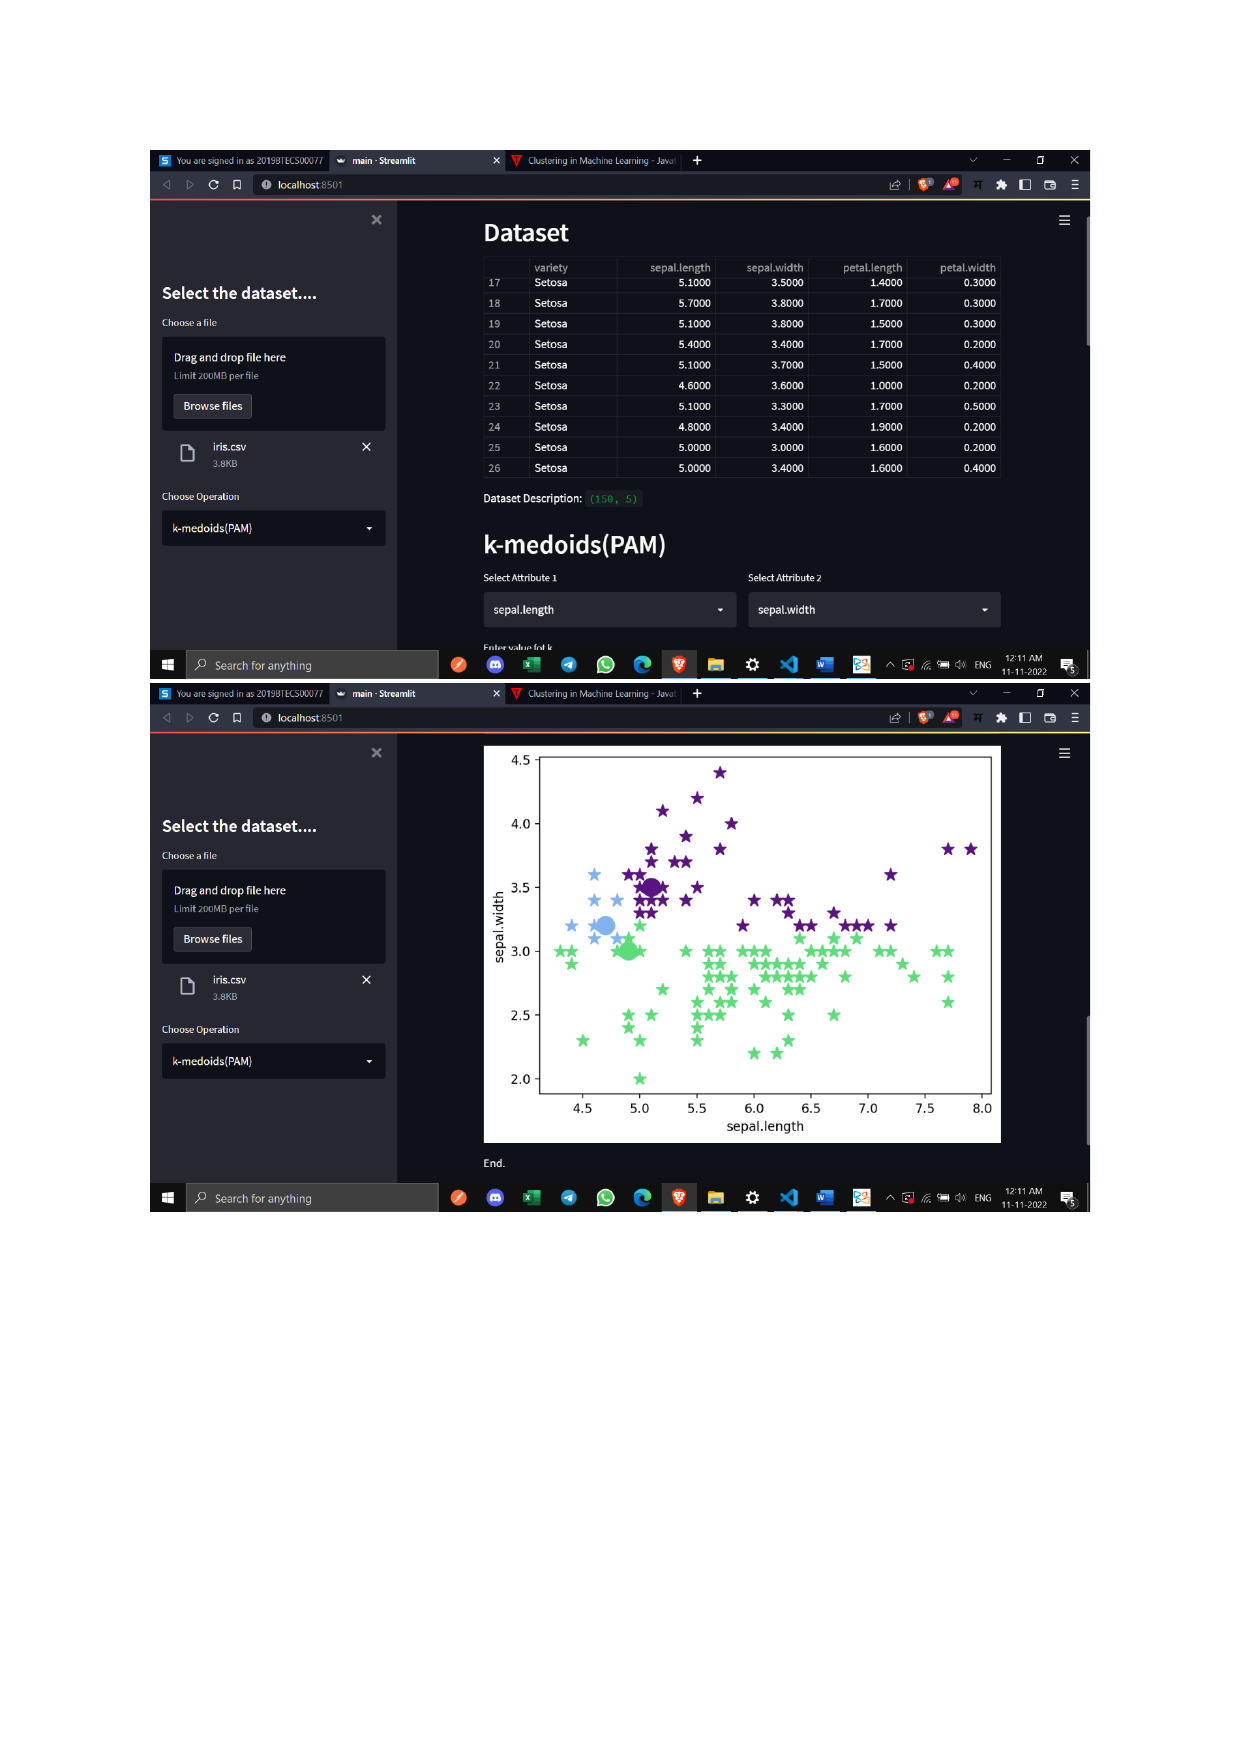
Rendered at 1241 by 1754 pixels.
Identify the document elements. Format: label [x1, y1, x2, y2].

picture [150, 683, 1091, 1212]
picture [150, 150, 1091, 679]
